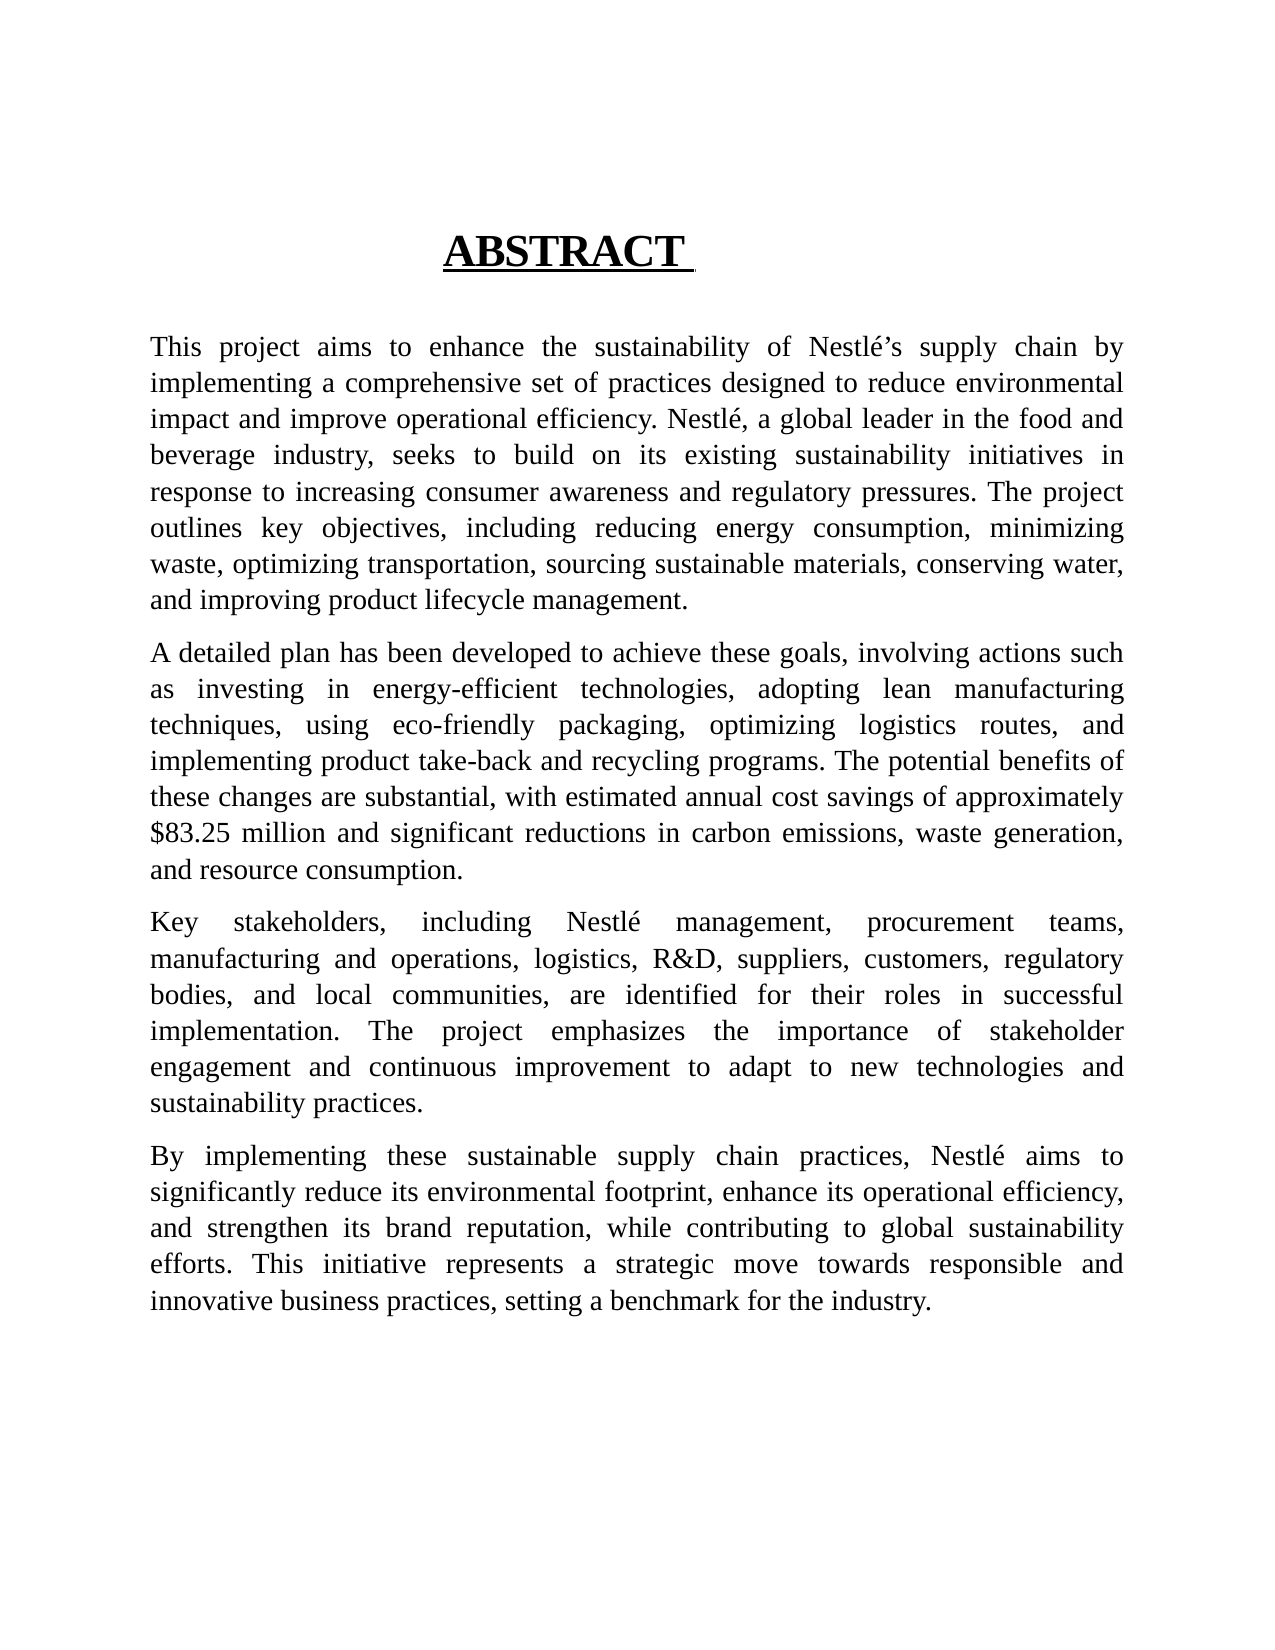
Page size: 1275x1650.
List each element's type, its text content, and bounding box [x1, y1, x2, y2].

text By implementing these sustainable supply chain practices, Nestlé aims to significantly reduce its environmental footprint, enhance its operational efficiency, and strengthen its brand reputation, while contributing to global sustainability efforts. This initiative represents a strategic move towards responsible and innovative business practices, setting a benchmark for the industry. [150, 1138, 1125, 1316]
text Key stakeholders, including Nestlé management, procurement teams, manufacturing and operations, logistics, R&D, suppliers, customers, regulatory bodies, and local communities, are identified for their roles in successful implementation. The project emphasizes the importance of stakeholder engagement and continuous improvement to adapt to new technologies and sustainability practices. [150, 904, 1125, 1119]
text This project aims to enhance the sustainability of Nestlé’s supply chain by implementing a comprehensive set of practices designed to reduce environmental impact and improve operational efficiency. Nestlé, a global leader in the food and beverage industry, seeks to build on its existing sustainability initiatives in response to increasing consumer awareness and regulatory pressures. The project outlines key objectives, including reducing energy consumption, minimizing waste, optimizing transportation, sourcing sustainable materials, conserving water, and improving product lifecycle management. [150, 329, 1125, 616]
text A detailed plan has been developed to achieve these goals, involving actions such as investing in energy-efficient technologies, adopting lean manufacturing techniques, using eco-friendly packaging, optimizing logistics routes, and implementing product take-back and recycling programs. The potential benefits of these changes are substantial, with estimated annual cost savings of approximately $83.25 million and significant reductions in carbon emissions, waste generation, and resource consumption. [150, 635, 1125, 885]
title ABSTRACT [150, 223, 1125, 276]
